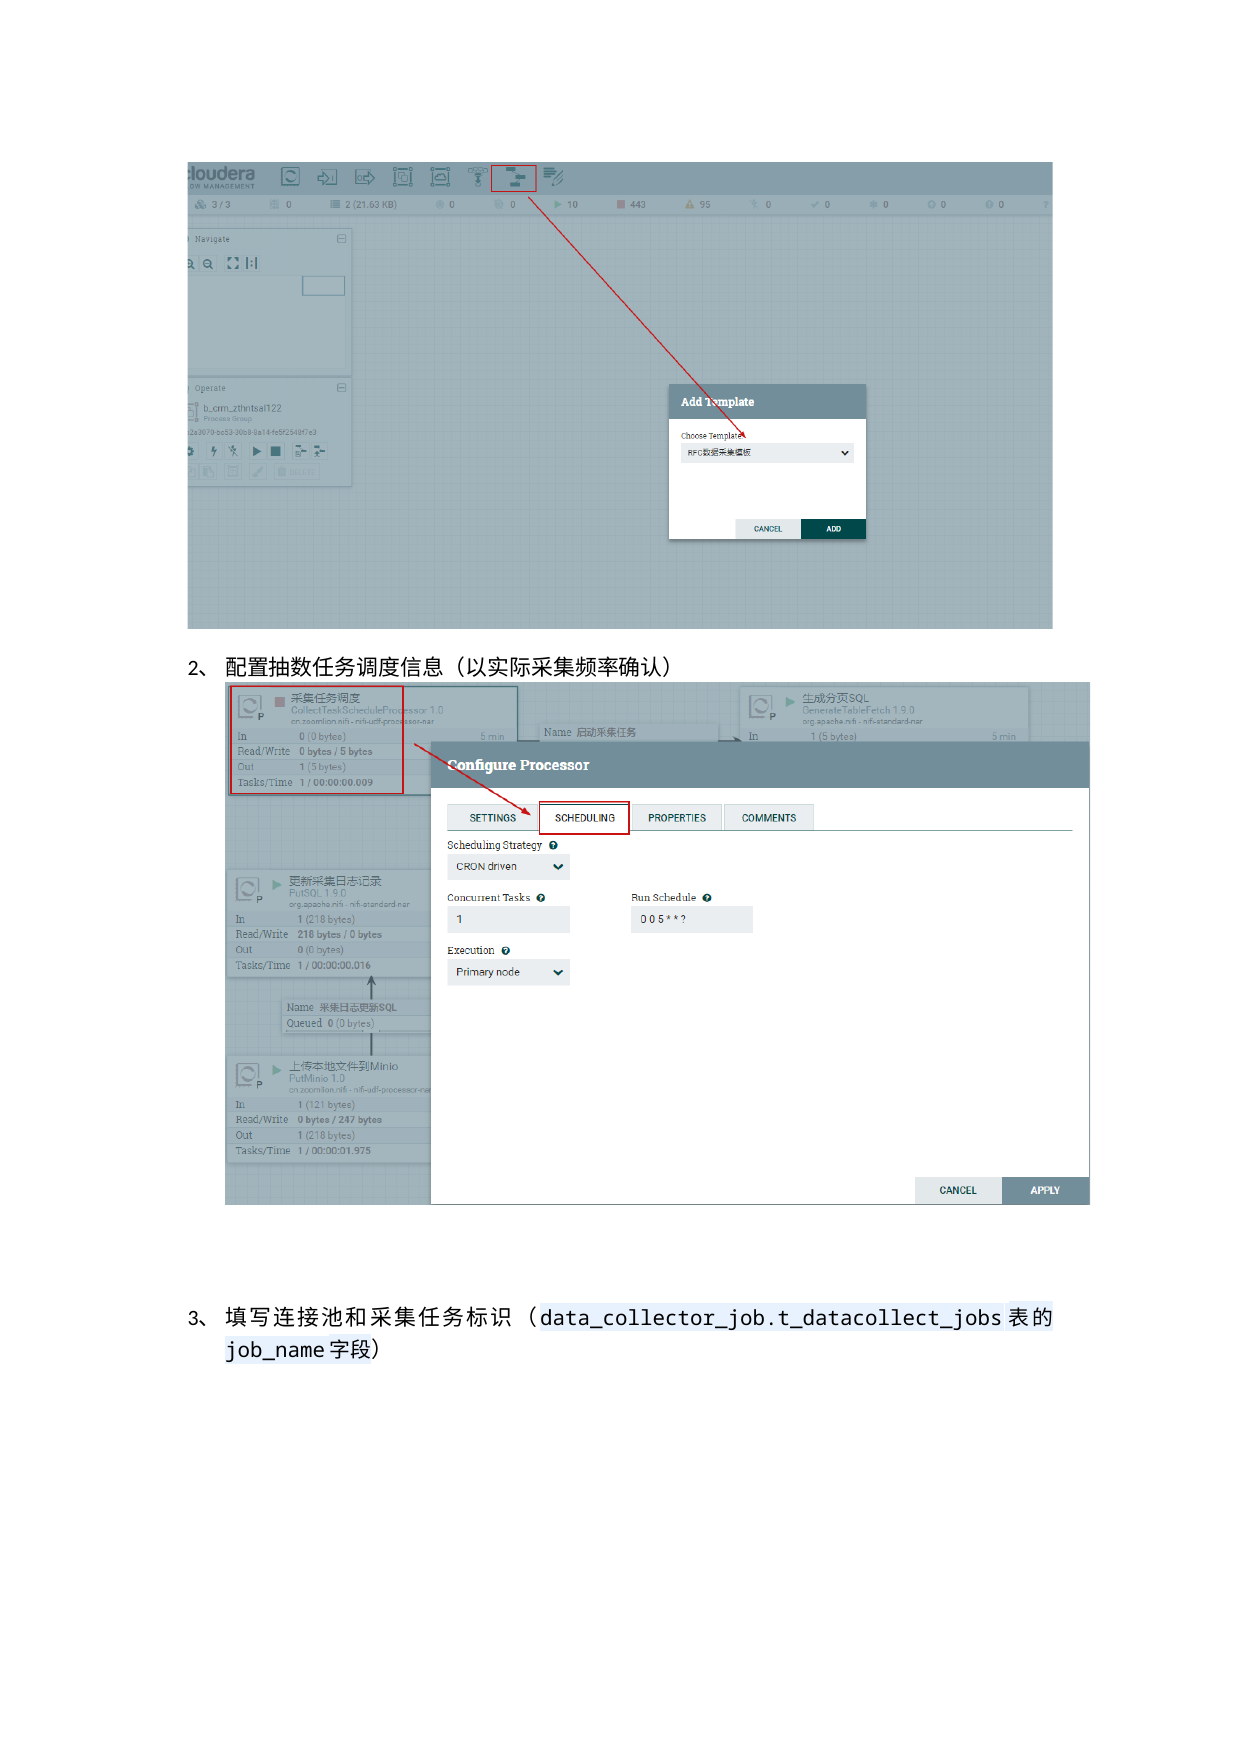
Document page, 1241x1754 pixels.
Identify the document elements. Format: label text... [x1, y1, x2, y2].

picture [187, 162, 1053, 629]
picture [225, 682, 1091, 1205]
list 配置抽数任务调度信息（以实际采集频率确认） [187, 649, 1053, 682]
list 填写连接池和采集任务标识（data_collector_job.t_datacollect_jobs表的job_name字段） [187, 1299, 1053, 1364]
